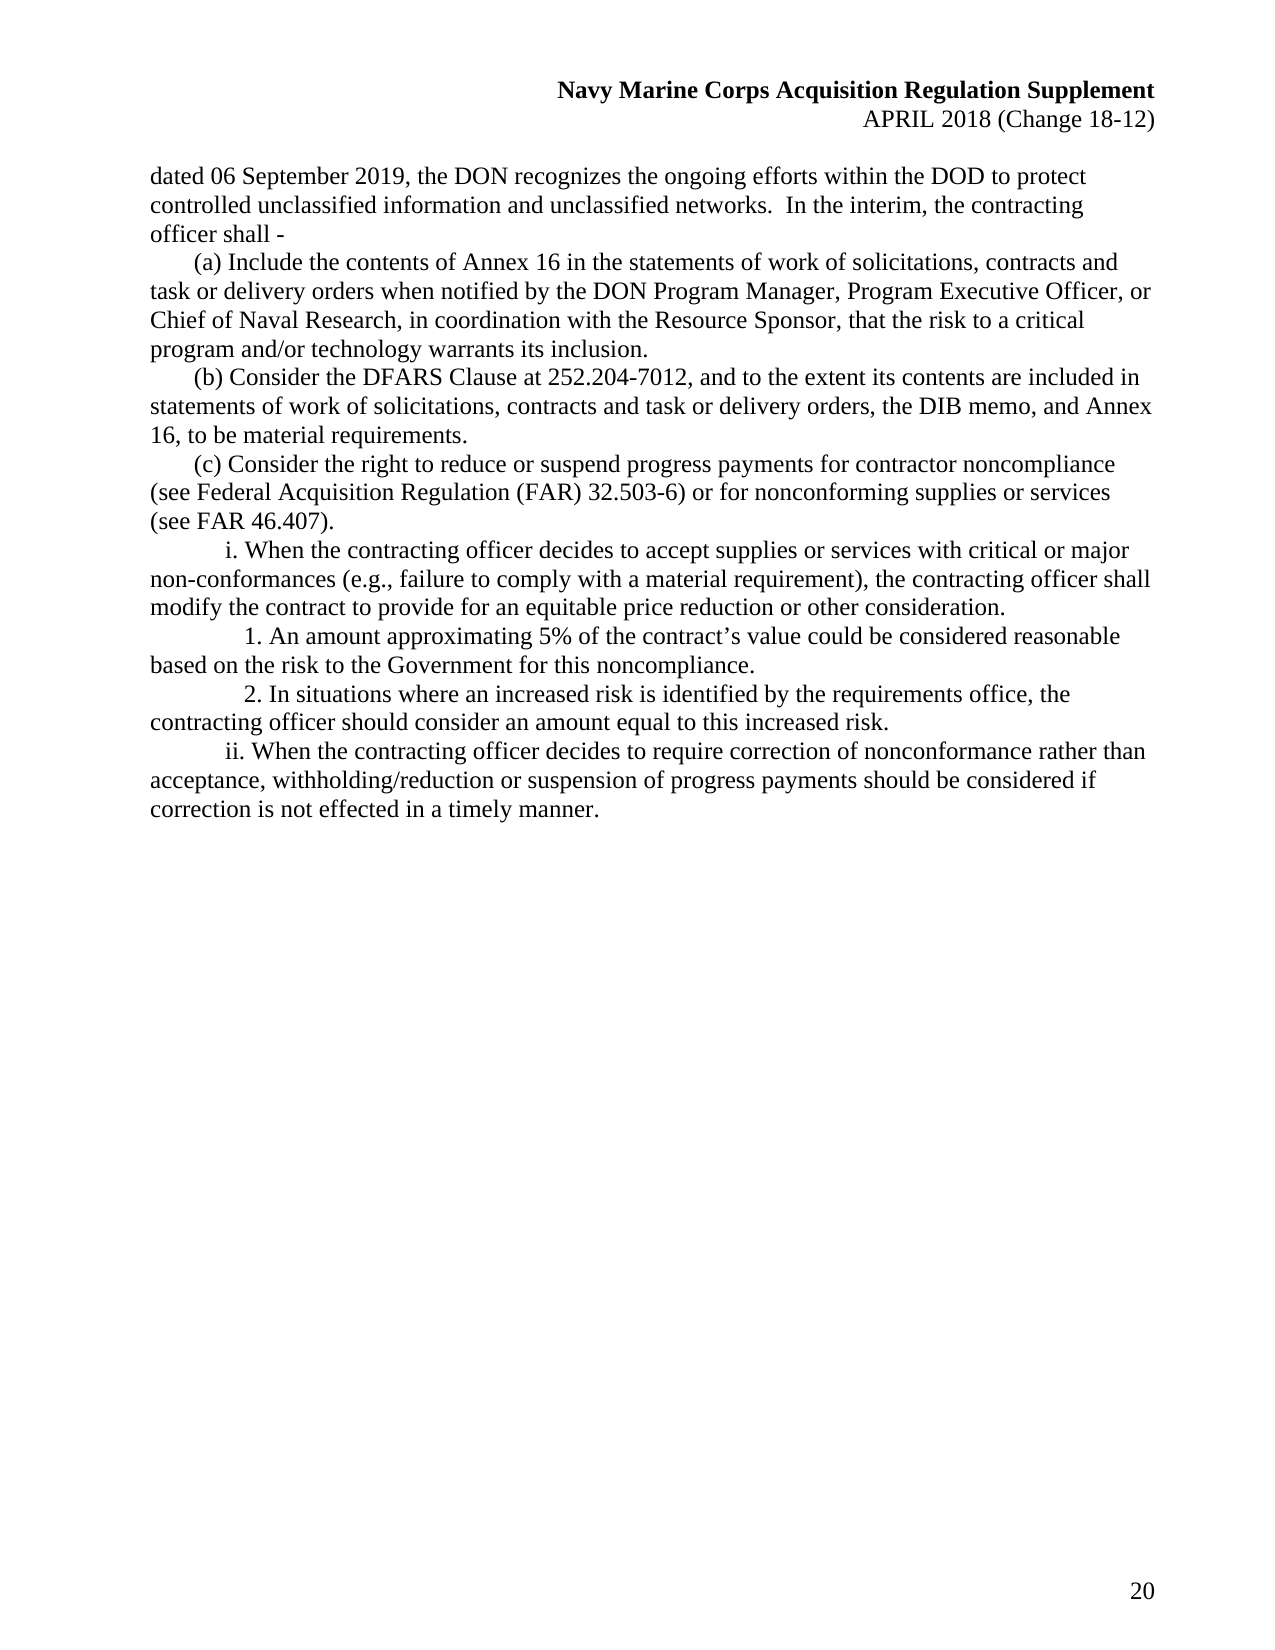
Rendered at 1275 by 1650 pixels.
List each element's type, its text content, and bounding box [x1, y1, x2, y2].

text i. When the contracting officer decides to accept supplies or services with critical or major non-conformances (e.g., failure to comply with a material requirement), the contracting officer shall modify the contract to provide for an equitable price reduction or other consideration. [150, 535, 1155, 621]
text (a) Include the contents of Annex 16 in the statements of work of solicitations, contracts and task or delivery orders when notified by the DON Program Manager, Program Executive Officer, or Chief of Naval Research, in coordination with the Resource Sponsor, that the risk to a critical program and/or technology warrants its inclusion. [150, 247, 1155, 362]
text (c) Consider the right to reduce or suspend progress payments for contractor noncompliance (see Federal Acquisition Regulation (FAR) 32.503-6) or for nonconforming supplies or services (see FAR 46.407). [150, 449, 1155, 535]
text 1. An amount approximating 5% of the contract’s value could be considered reasonable based on the risk to the Government for this noncompliance. [150, 621, 1155, 679]
text ii. When the contracting officer decides to require correction of nonconformance rather than acceptance, withholding/reduction or suspension of progress payments should be considered if correction is not effected in a timely manner. [150, 736, 1155, 822]
text (b) Consider the DFARS Clause at 252.204-7012, and to the extent its contents are included in statements of work of solicitations, contracts and task or delivery orders, the DIB memo, and Annex 16, to be material requirements. [150, 362, 1155, 449]
text dated 06 September 2019, the DON recognizes the ongoing efforts within the DOD to protect [150, 161, 1155, 190]
text 2. In situations where an increased risk is identified by the requirements office, the contracting officer should consider an amount equal to this increased risk. [150, 679, 1155, 736]
text controlled unclassified information and unclassified networks. In the interim, the contracting officer shall - [150, 190, 1155, 247]
